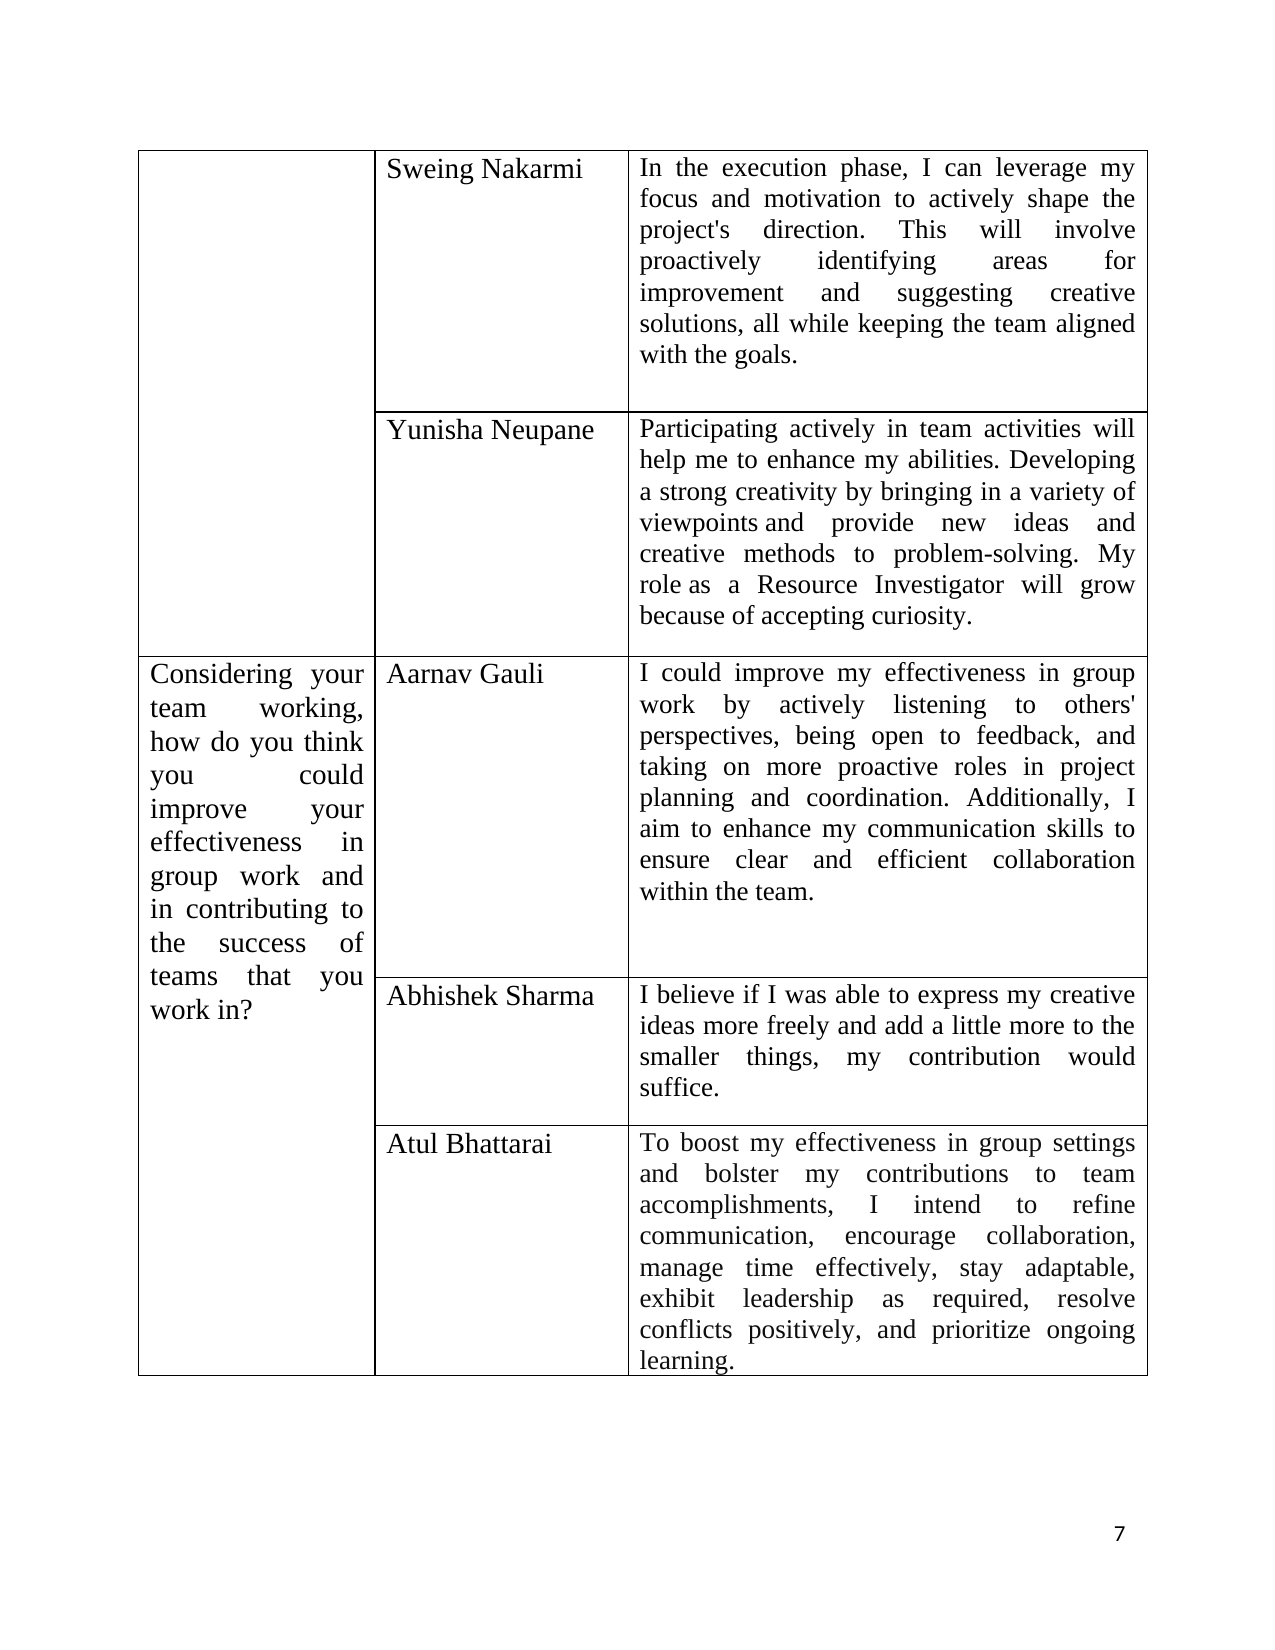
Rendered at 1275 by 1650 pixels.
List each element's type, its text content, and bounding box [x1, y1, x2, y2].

table_cell Considering your team working, how do you think you could improve your effectiveness in group work and in contributing to the success of teams that you work in? [139, 657, 374, 1375]
table_cell Yunisha Neupane [376, 413, 628, 656]
table_cell Aarnav Gauli [376, 657, 628, 977]
table_cell Atul Bhattarai [376, 1126, 628, 1375]
table_cell Participating actively in team activities will help me to enhance my abilities. Developing a strong creativity by bringing in a variety of viewpoints and provide new ideas and creative methods to problem-solving. My role as a Resource Investigator will grow because of accepting curiosity. [629, 413, 1147, 656]
table_cell To boost my effectiveness in group settings and bolster my contributions to team accomplishments, I intend to refine communication, encourage collaboration, manage time effectively, stay adaptable, exhibit leadership as required, resolve conflicts positively, and prioritize ongoing learning. [629, 1126, 1147, 1375]
table_cell I believe if I was able to express my creative ideas more freely and add a little more to the smaller things, my contribution would suffice. [629, 978, 1147, 1125]
table_cell Abhishek Sharma [376, 978, 628, 1125]
table_cell In the execution phase, I can leverage my focus and motivation to actively shape the project's direction. This will involve proactively identifying areas for improvement and suggesting creative solutions, all while keeping the team aligned with the goals. [629, 151, 1147, 411]
table_cell I could improve my effectiveness in group work by actively listening to others' perspectives, being open to feedback, and taking on more proactive roles in project planning and coordination. Additionally, I aim to enhance my communication skills to ensure clear and efficient collaboration within the team. [629, 657, 1147, 977]
table_cell Sweing Nakarmi [376, 151, 628, 411]
